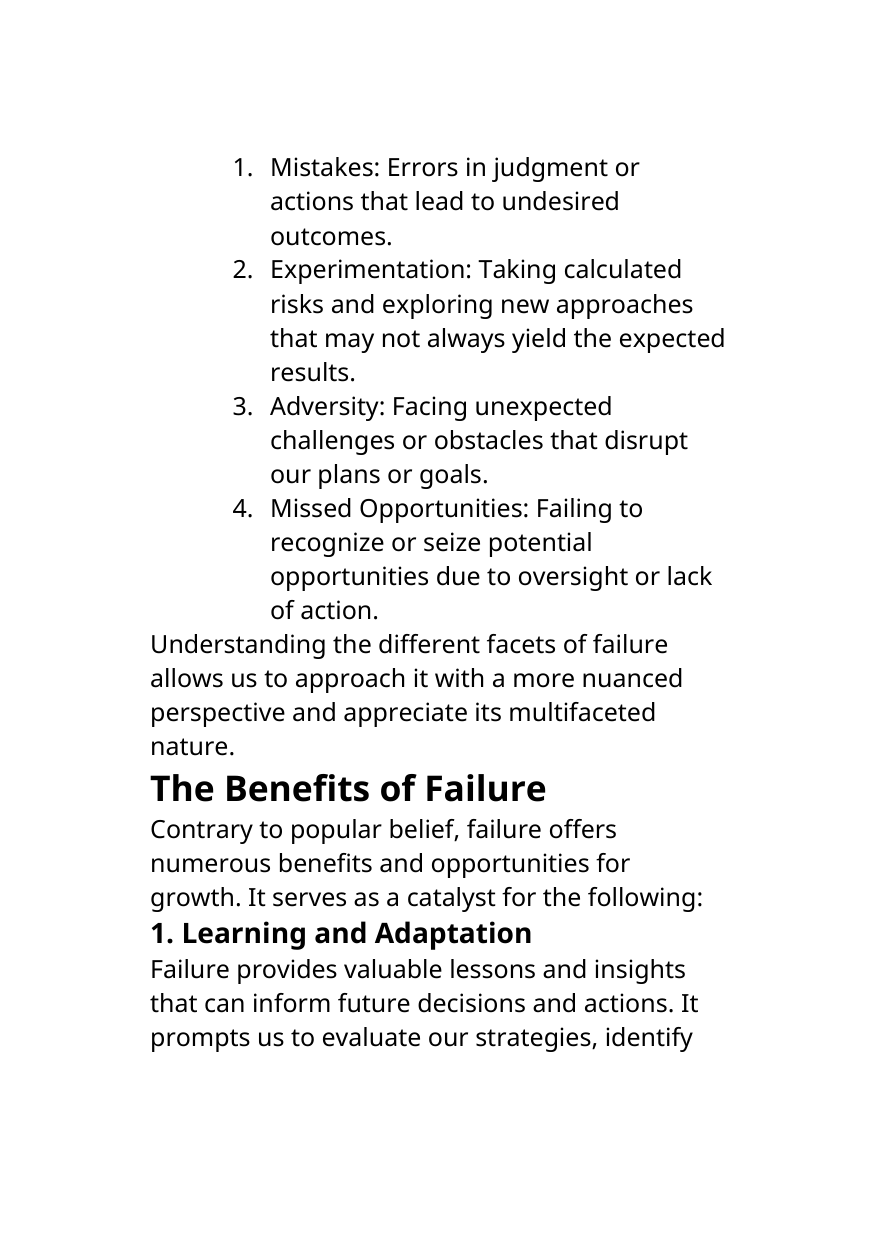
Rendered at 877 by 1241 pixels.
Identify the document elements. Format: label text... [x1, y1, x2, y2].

text Contrary to popular belief, failure offers numerous benefits and opportunities for growth. It serves as a catalyst for the following: [150, 811, 727, 913]
list Missed Opportunities: Failing to recognize or seize potential opportunities due to oversight or lack of action. [232, 491, 727, 627]
subtitle 1. Learning and Adaptation [150, 913, 727, 952]
text Understanding the different facets of failure allows us to approach it with a more nuanced perspective and appreciate its multifaceted nature. [150, 627, 727, 763]
list Experimentation: Taking calculated risks and exploring new approaches that may not always yield the expected results. [232, 252, 727, 388]
list Mistakes: Errors in judgment or actions that lead to undesired outcomes. [232, 150, 727, 252]
list Adversity: Facing unexpected challenges or obstacles that disrupt our plans or goals. [232, 388, 727, 491]
subtitle The Benefits of Failure [150, 763, 727, 811]
